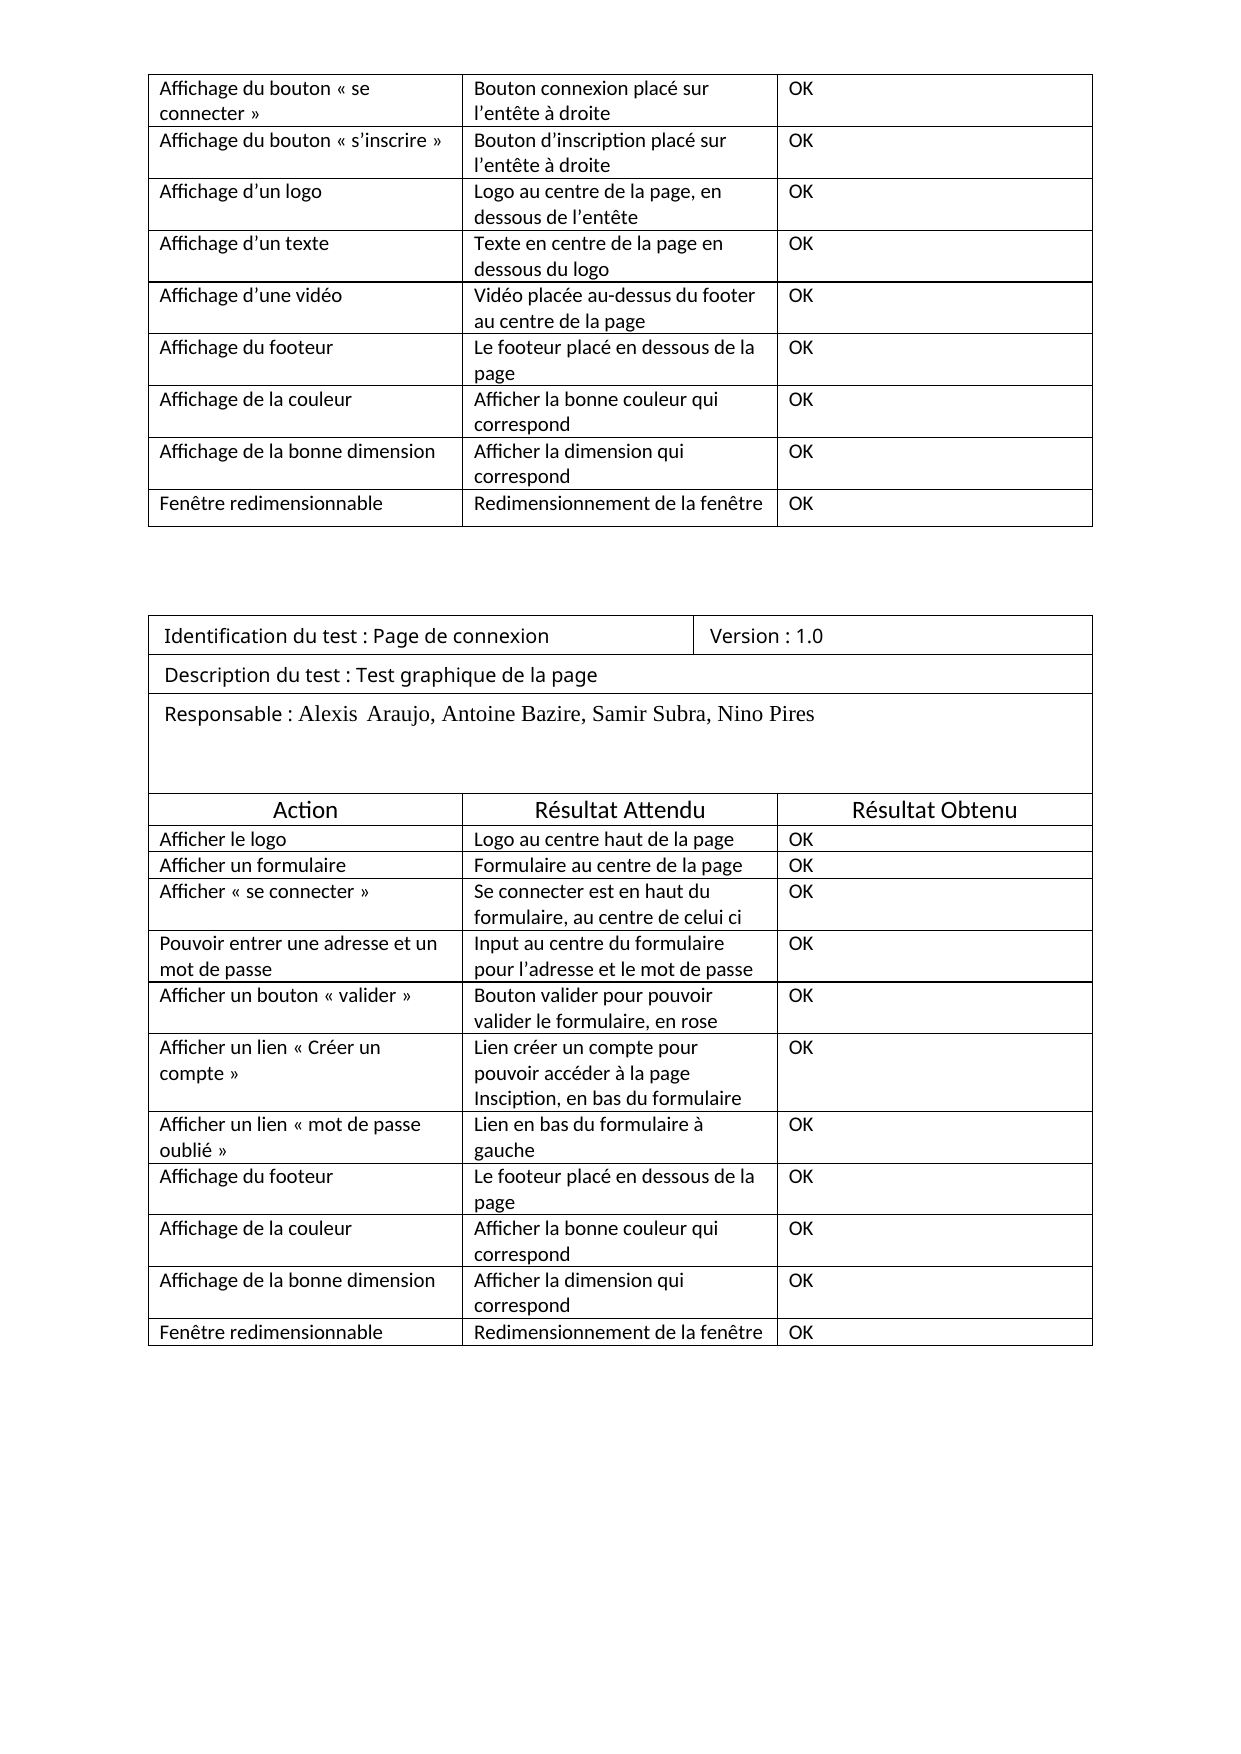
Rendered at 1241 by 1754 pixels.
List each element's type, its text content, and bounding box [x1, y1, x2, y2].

table_cell Afficher le logo [149, 826, 462, 851]
table_cell Logo au centre de la page, en dessous de l’entête [463, 179, 777, 229]
table_cell Fenêtre redimensionnable [149, 490, 462, 526]
table_cell Redimensionnement de la fenêtre [463, 1319, 777, 1344]
table_cell OK [778, 1215, 1092, 1266]
table_cell Affichage de la couleur [149, 386, 462, 437]
table_cell Afficher la bonne couleur qui correspond [463, 1215, 777, 1266]
table_cell Input au centre du formulaire pour l’adresse et le mot de passe [463, 931, 777, 981]
table_cell Bouton d’inscription placé sur l’entête à droite [463, 127, 777, 178]
table_cell OK [778, 983, 1092, 1033]
table_cell Bouton valider pour pouvoir valider le formulaire, en rose [463, 983, 777, 1033]
table_cell Afficher un lien « Créer un compte » [149, 1034, 462, 1111]
table_cell OK [778, 179, 1092, 229]
table_cell Afficher la dimension qui correspond [463, 1267, 777, 1318]
table_cell OK [778, 334, 1092, 385]
table_cell Affichage du bouton « se connecter » [149, 75, 462, 126]
table_cell Afficher la dimension qui correspond [463, 438, 777, 489]
table_cell OK [778, 438, 1092, 489]
table_cell Résultat Attendu [463, 794, 777, 825]
table_cell Bouton connexion placé sur l’entête à droite [463, 75, 777, 126]
table_header Identification du test : Page de connexion [149, 616, 693, 654]
table_cell OK [778, 1267, 1092, 1318]
table_cell Le footeur placé en dessous de la page [463, 1164, 777, 1214]
table_cell Pouvoir entrer une adresse et un mot de passe [149, 931, 462, 981]
table_header Version : 1.0 [694, 616, 1092, 654]
table_cell Affichage d’un logo [149, 179, 462, 229]
table_cell Affichage d’un texte [149, 231, 462, 281]
table_cell Le footeur placé en dessous de la page [463, 334, 777, 385]
table_cell OK [778, 75, 1092, 126]
table_cell Lien créer un compte pour pouvoir accéder à la page Insciption, en bas du formulaire [463, 1034, 777, 1111]
table_cell OK [778, 1164, 1092, 1214]
table_cell Description du test : Test graphique de la page [149, 655, 1092, 693]
table_cell Responsable : Alexis Araujo, Antoine Bazire, Samir Subra, Nino Pires [149, 694, 1092, 793]
table_cell Redimensionnement de la fenêtre [463, 490, 777, 526]
table_cell OK [778, 1319, 1092, 1344]
table_cell Affichage d’une vidéo [149, 283, 462, 333]
table_cell Action [149, 794, 462, 825]
table_cell Affichage de la bonne dimension [149, 438, 462, 489]
table_cell OK [778, 490, 1092, 526]
table_cell Vidéo placée au-dessus du footer au centre de la page [463, 283, 777, 333]
table_cell Affichage du footeur [149, 334, 462, 385]
table_cell OK [778, 386, 1092, 437]
table_cell Logo au centre haut de la page [463, 826, 777, 851]
table_cell Afficher un formulaire [149, 852, 462, 878]
table_cell Afficher « se connecter » [149, 879, 462, 929]
table_cell Afficher un bouton « valider » [149, 983, 462, 1033]
table_cell OK [778, 852, 1092, 878]
table_cell OK [778, 826, 1092, 851]
table_cell Affichage du bouton « s’inscrire » [149, 127, 462, 178]
table_cell Affichage de la couleur [149, 1215, 462, 1266]
table_cell Affichage du footeur [149, 1164, 462, 1214]
table_cell OK [778, 1112, 1092, 1162]
table_cell Texte en centre de la page en dessous du logo [463, 231, 777, 281]
table_cell Afficher la bonne couleur qui correspond [463, 386, 777, 437]
table_cell OK [778, 283, 1092, 333]
table_cell Lien en bas du formulaire à gauche [463, 1112, 777, 1162]
table_cell Se connecter est en haut du formulaire, au centre de celui ci [463, 879, 777, 929]
table_cell OK [778, 1034, 1092, 1111]
table_cell OK [778, 127, 1092, 178]
table_cell Formulaire au centre de la page [463, 852, 777, 878]
table_cell OK [778, 879, 1092, 929]
table_cell Fenêtre redimensionnable [149, 1319, 462, 1344]
table_cell Affichage de la bonne dimension [149, 1267, 462, 1318]
table_cell Résultat Obtenu [778, 794, 1092, 825]
table_cell Afficher un lien « mot de passe oublié » [149, 1112, 462, 1162]
table_cell OK [778, 931, 1092, 981]
table_cell OK [778, 231, 1092, 281]
